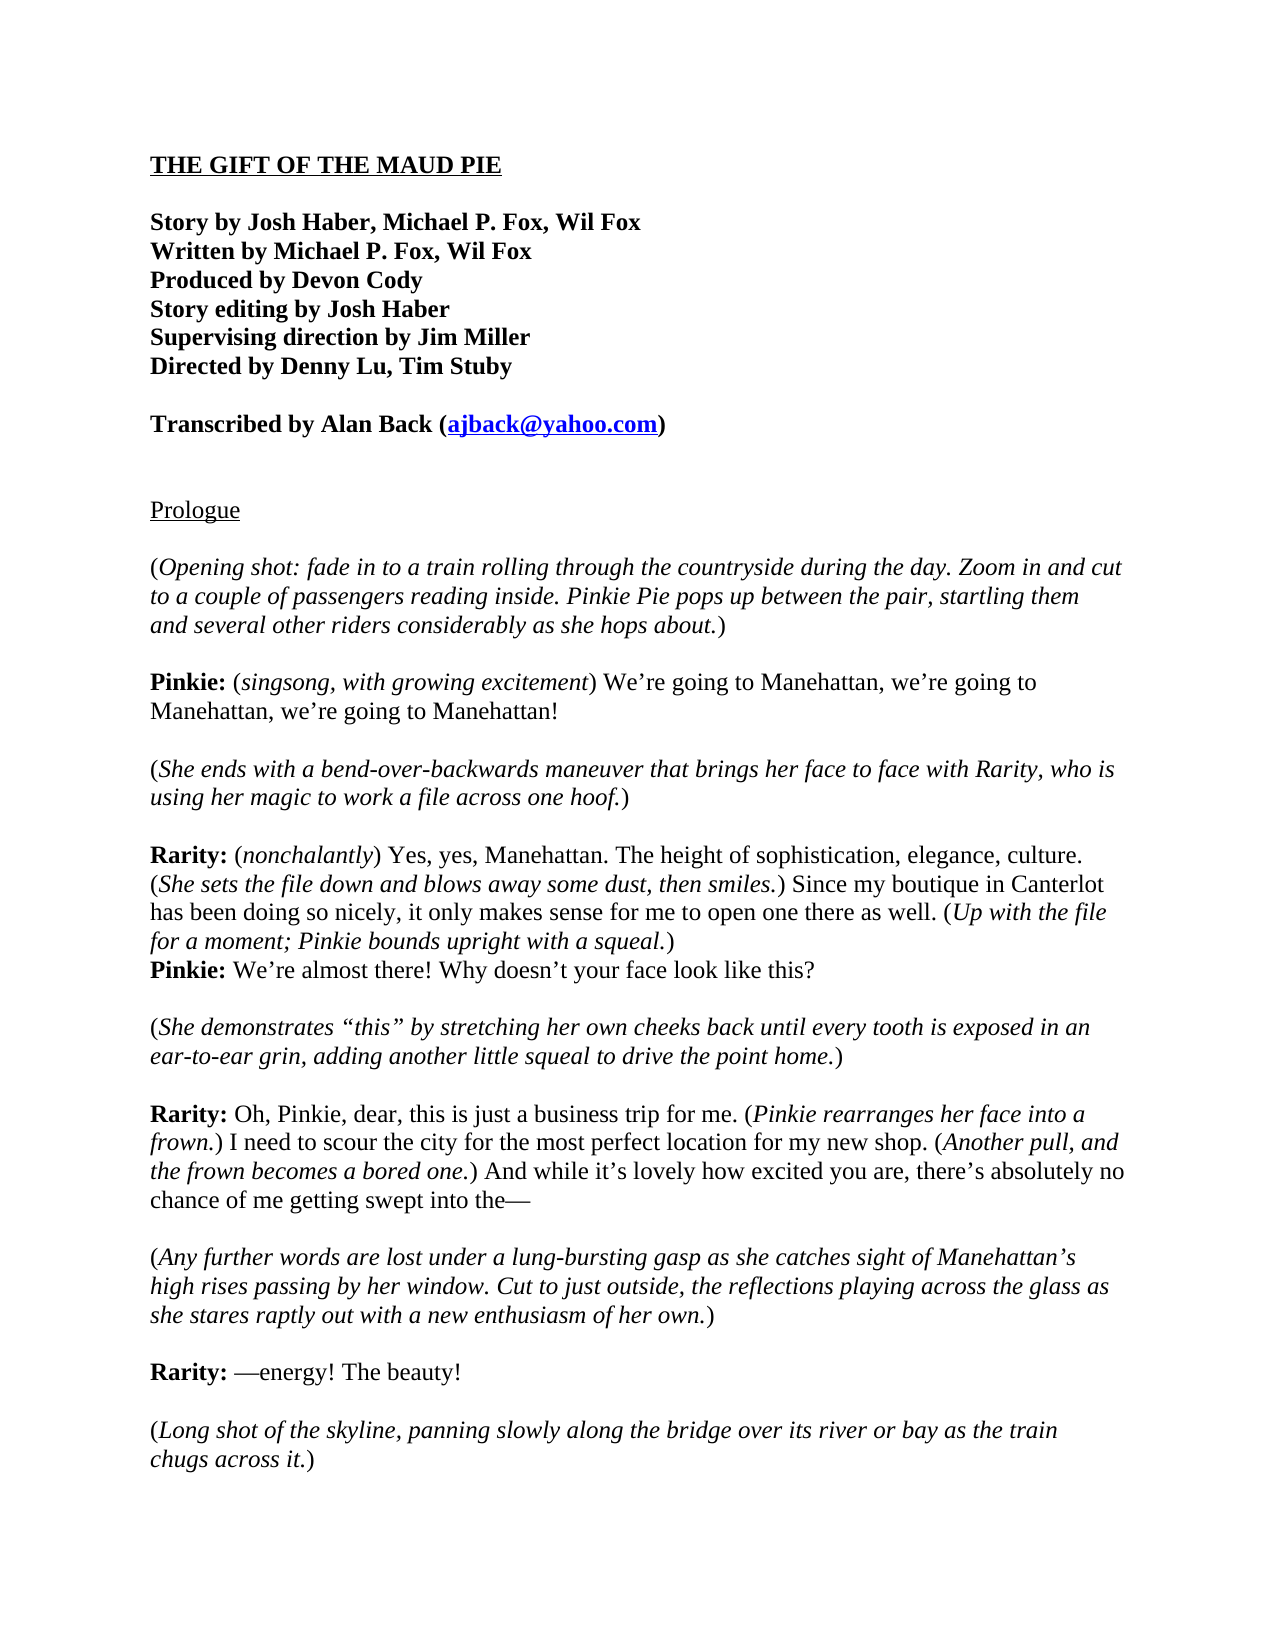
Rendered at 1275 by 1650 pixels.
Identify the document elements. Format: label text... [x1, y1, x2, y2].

text Story editing by Josh Haber [150, 294, 1125, 322]
text Produced by Devon Cody [150, 265, 1125, 294]
text Directed by Denny Lu, Tim Stuby [150, 351, 1125, 380]
text Prologue [150, 495, 1125, 524]
text (Long shot of the skyline, panning slowly along the bridge over its river or bay as the train chugs across it.) [150, 1415, 1125, 1472]
text Pinkie: (singsong, with growing excitement) We’re going to Manehattan, we’re going to Manehattan, we’re going to Manehattan! [150, 667, 1125, 725]
text (She demonstrates “this” by stretching her own cheeks back until every tooth is exposed in an ear-to-ear grin, adding another little squeal to drive the point home.) [150, 1012, 1125, 1070]
text (She ends with a bend-over-backwards maneuver that brings her face to face with Rarity, who is using her magic to work a file across one hoof.) [150, 754, 1125, 811]
text (Any further words are lost under a lung-bursting gasp as she catches sight of Manehattan’s high rises passing by her window. Cut to just outside, the reflections playing across the glass as she stares raptly out with a new enthusiasm of her own.) [150, 1242, 1125, 1329]
text Pinkie: We’re almost there! Why doesn’t your face look like this? [150, 955, 1125, 984]
text (Opening shot: fade in to a train rolling through the countryside during the day. Zoom in and cut to a couple of passengers reading inside. Pinkie Pie pops up between the pair, startling them and several other riders considerably as she hops about.) [150, 552, 1125, 639]
text THE GIFT OF THE MAUD PIE [150, 150, 1125, 179]
text Rarity: —energy! The beauty! [150, 1357, 1125, 1386]
text Rarity: (nonchalantly) Yes, yes, Manehattan. The height of sophistication, elegance, culture. (She sets the file down and blows away some dust, then smiles.) Since my boutique in Canterlot has been doing so nicely, it only makes sense for me to open one there as well. (Up with the file for a moment; Pinkie bounds upright with a squeal.) [150, 840, 1125, 955]
text Supervising direction by Jim Miller [150, 322, 1125, 351]
text Story by Josh Haber, Michael P. Fox, Wil Fox [150, 207, 1125, 236]
text Written by Michael P. Fox, Wil Fox [150, 236, 1125, 265]
text Rarity: Oh, Pinkie, dear, this is just a business trip for me. (Pinkie rearranges her face into a frown.) I need to scour the city for the most perfect location for my new shop. (Another pull, and the frown becomes a bored one.) And while it’s lovely how excited you are, there’s absolutely no chance of me getting swept into the— [150, 1099, 1125, 1214]
text Transcribed by Alan Back (ajback@yahoo.com) [150, 409, 1125, 437]
